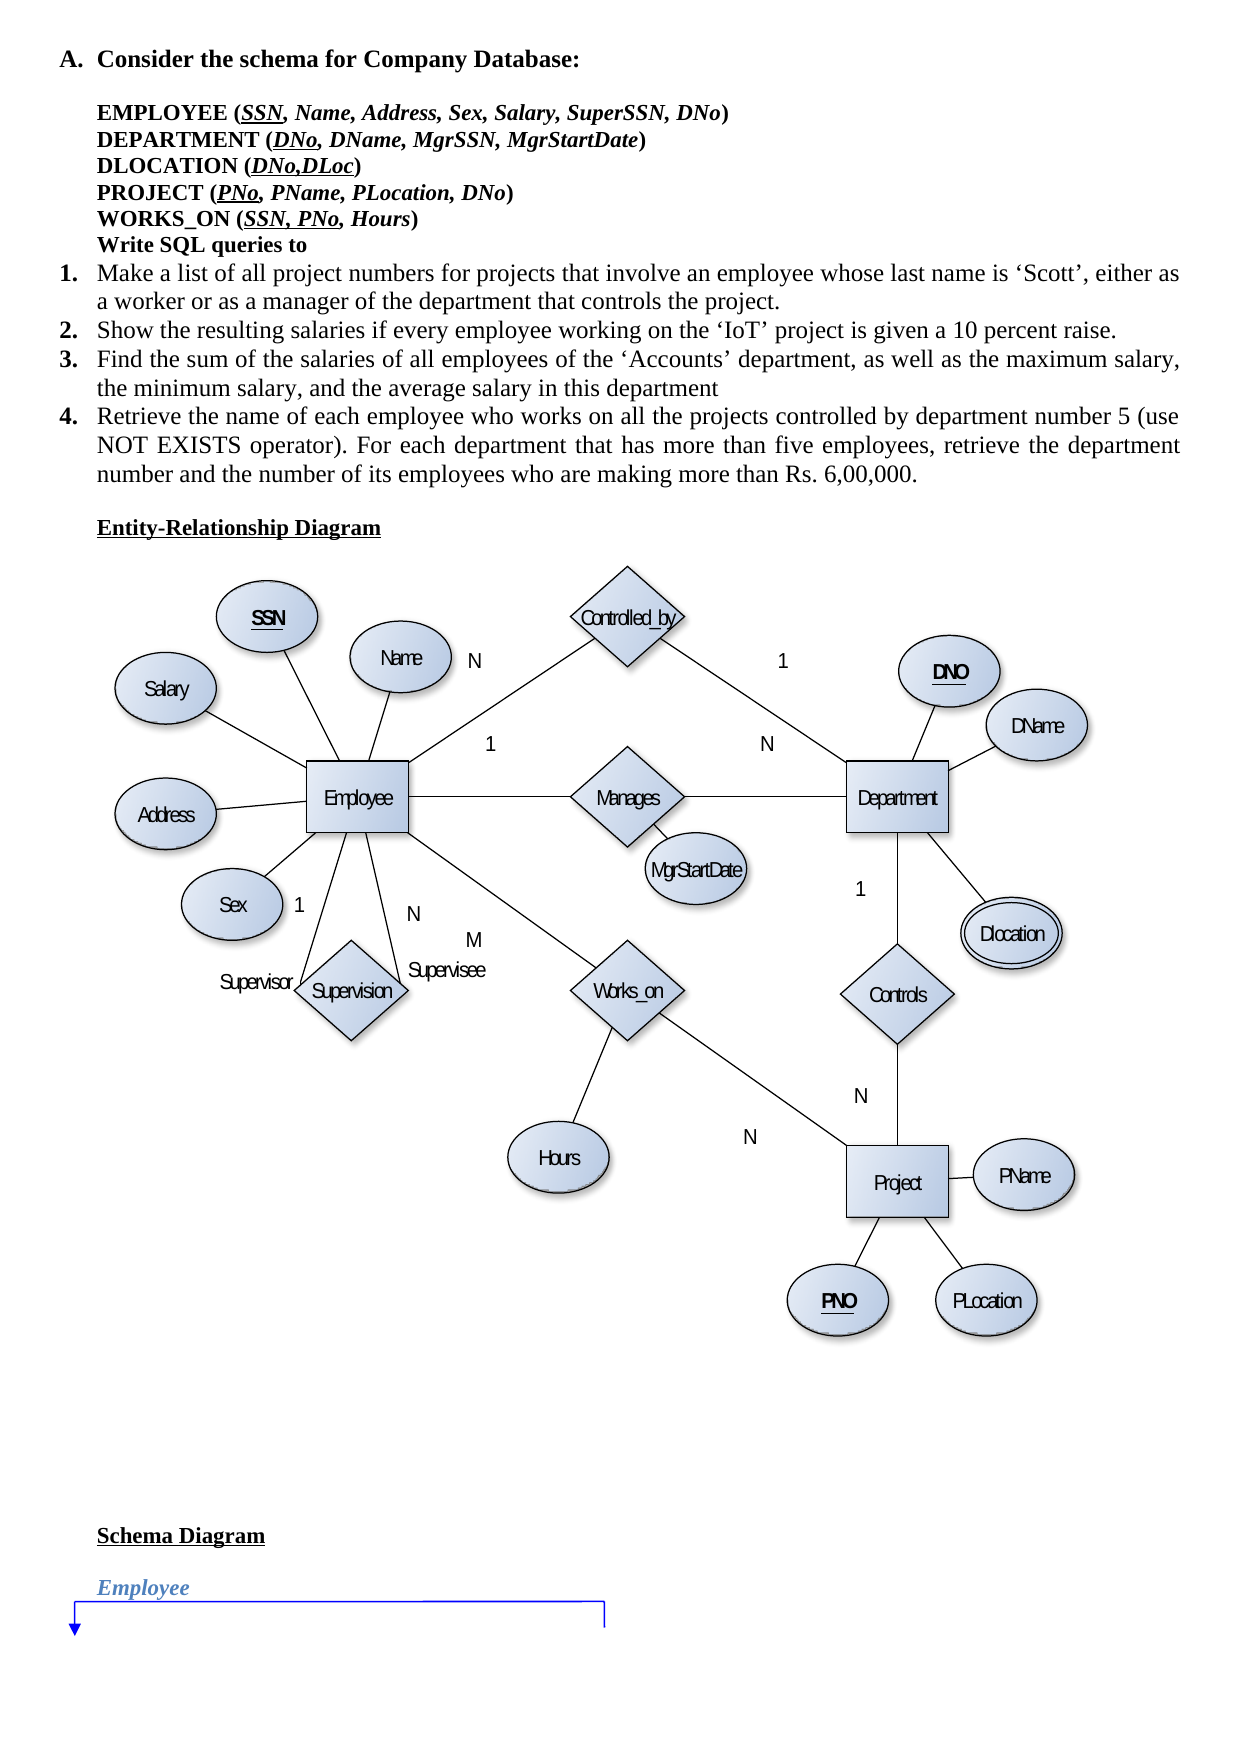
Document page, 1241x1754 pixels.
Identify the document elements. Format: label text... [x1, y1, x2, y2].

text Write SQL queries to [97, 231, 1181, 258]
text WORKS_ON (SSN, PNo, Hours) [97, 205, 1181, 231]
text Schema Diagram [97, 1522, 1181, 1548]
list Make a list of all project numbers for projects that involve an employee whose last name is ‘Scott’, either as a worker or as a manager of the department that controls the project. [59, 258, 1181, 315]
text Entity-Relationship Diagram [97, 514, 1181, 540]
text EMPLOYEE (SSN, Name, Address, Sex, Salary, SuperSSN, DNo) [97, 99, 1181, 126]
text DLOCATION (DNo,DLoc) [97, 152, 1181, 178]
text PROJECT (PNo, PName, PLocation, DNo) [97, 178, 1181, 205]
text Employee [97, 1574, 1181, 1601]
text DEPARTMENT (DNo, DName, MgrSSN, MgrStartDate) [97, 126, 1181, 152]
list Consider the schema for Company Database: [59, 44, 1181, 73]
list Find the sum of the salaries of all employees of the ‘Accounts’ department, as well as the maximum salary, the minimum salary, and the average salary in this department [59, 344, 1181, 401]
list Show the resulting salaries if every employee working on the ‘IoT’ project is given a 10 percent raise. [59, 315, 1181, 344]
list Retrieve the name of each employee who works on all the projects controlled by department number 5 (use NOT EXISTS operator). For each department that has more than five employees, retrieve the department number and the number of its employees who are making more than Rs. 6,00,000. [59, 401, 1181, 488]
